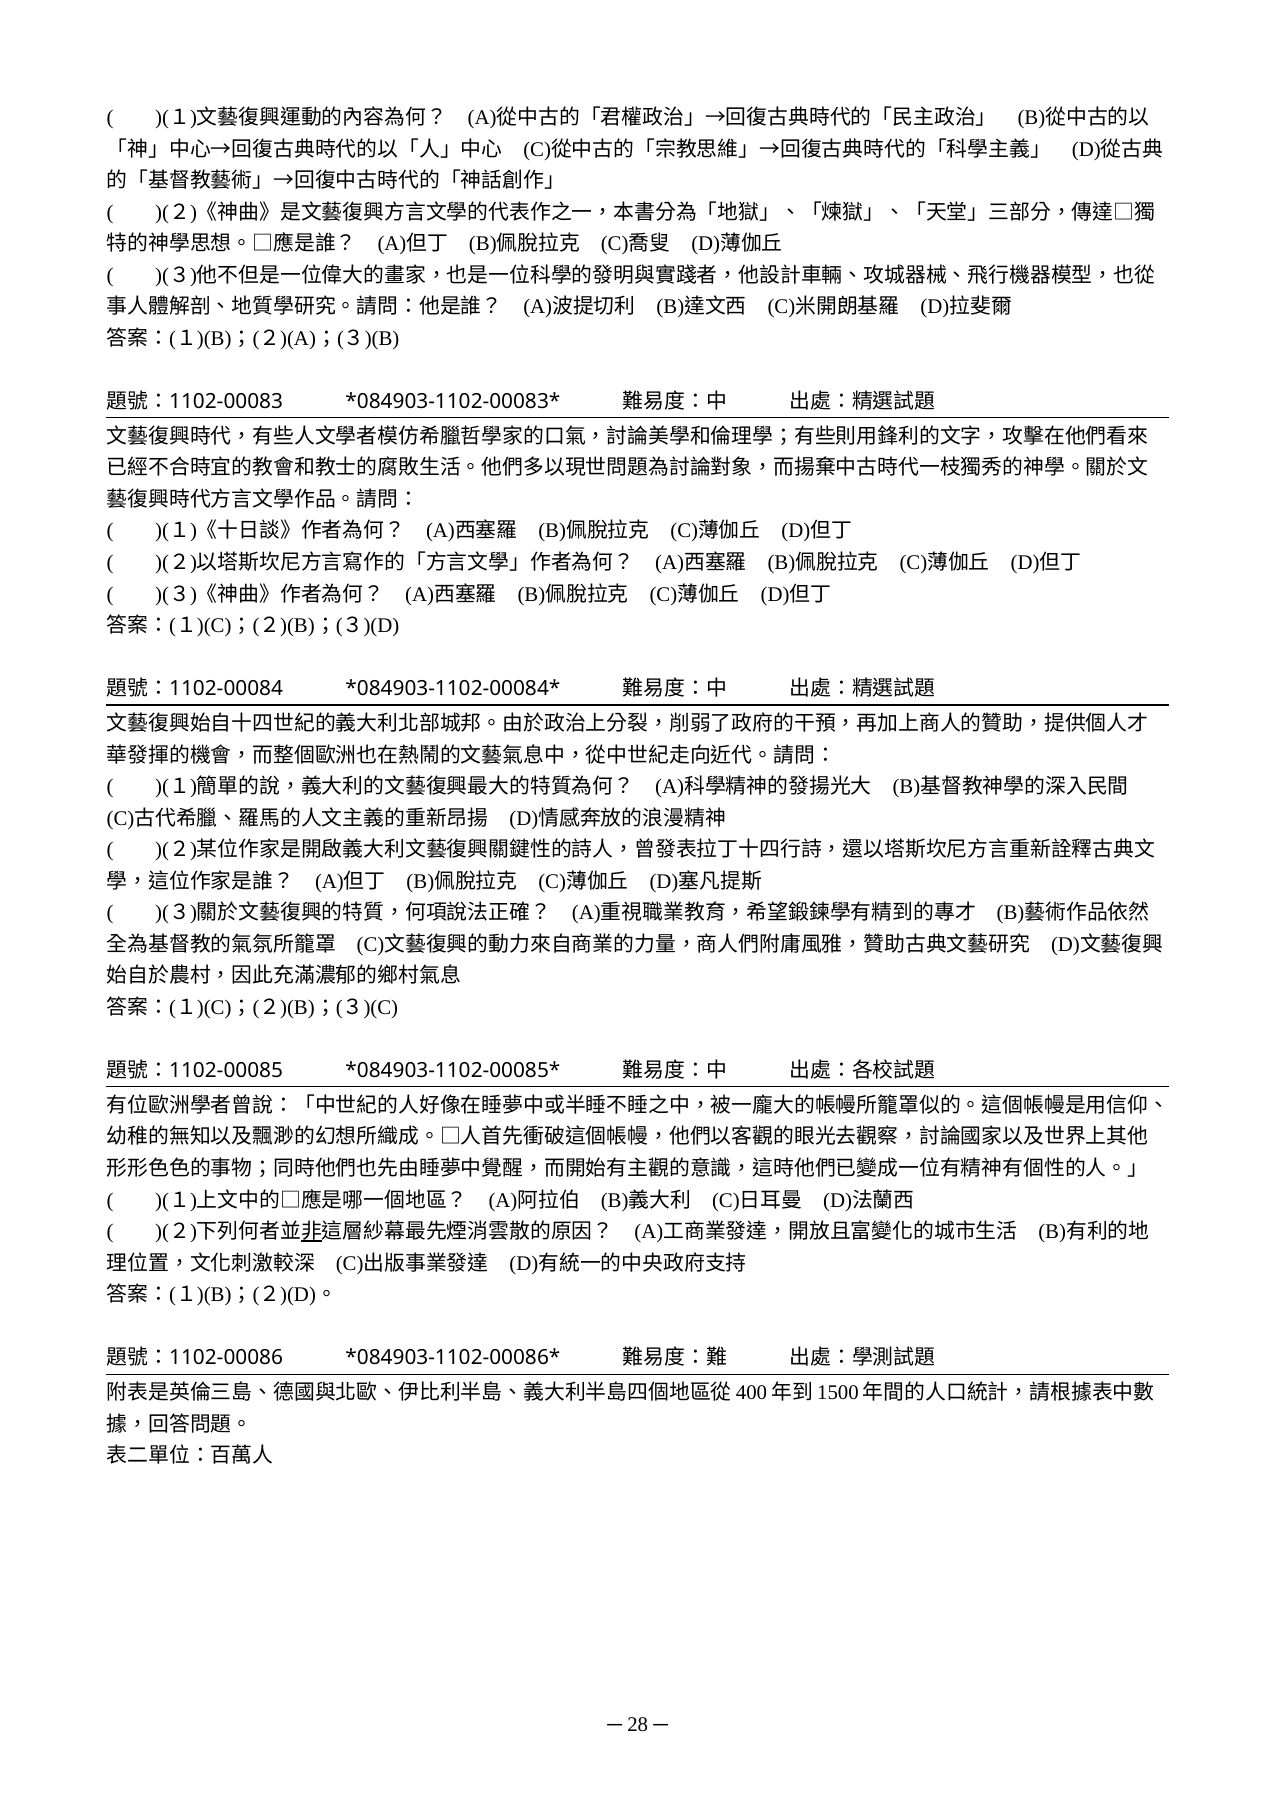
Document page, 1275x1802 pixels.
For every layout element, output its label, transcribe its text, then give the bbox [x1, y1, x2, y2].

text 答案：(１)(C)；(２)(B)；(３)(C) [106, 990, 1169, 1021]
text 答案：(１)(B)；(２)(D)。 [106, 1277, 1169, 1308]
text 有位歐洲學者曾說：「中世紀的人好像在睡夢中或半睡不睡之中，被一龐大的帳幔所籠罩似的。這個帳幔是用信仰、幼稚的無知以及飄渺的幻想所織成。□人首先衝破這個帳幔，他們以客觀的眼光去觀察，討論國家以及世界上其他形形色色的事物；同時他們也先由睡夢中覺醒，而開始有主觀的意識，這時他們已變成一位有精神有個性的人。」 ( )(１)上文中的□應是哪一個地區？ (A)阿拉伯 (B)義大利 (C)日耳曼 (D)法蘭西 ( )(２)下列何者並非這層紗幕最先煙消雲散的原因？ (A)工商業發達，開放且富變化的城市生活 (B)有利的地理位置，文化刺激較深 (C)出版事業發達 (D)有統一的中央政府支持 [106, 1087, 1169, 1277]
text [106, 100, 1169, 321]
text 題號：1102-00086 *084903-1102-00086* 難易度：難 出處：學測試題 [106, 1340, 1169, 1374]
text 答案：(１)(C)；(２)(B)；(３)(D) [106, 608, 1169, 639]
text 答案：(１)(B)；(２)(A)；(３)(B) [106, 321, 1169, 352]
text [106, 1375, 1169, 1469]
text 題號：1102-00083 *084903-1102-00083* 難易度：中 出處：精選試題 [106, 384, 1169, 417]
text 文藝復興時代，有些人文學者模仿希臘哲學家的口氣，討論美學和倫理學；有些則用鋒利的文字，攻擊在他們看來已經不合時宜的教會和教士的腐敗生活。他們多以現世問題為討論對象，而揚棄中古時代一枝獨秀的神學。關於文藝復興時代方言文學作品。請問： ( )(１)《十日談》作者為何？ (A)西塞羅 (B)佩脫拉克 (C)薄伽丘 (D)但丁 ( )(２)以塔斯坎尼方言寫作的「方言文學」作者為何？ (A)西塞羅 (B)佩脫拉克 (C)薄伽丘 (D)但丁 ( )(３)《神曲》作者為何？ (A)西塞羅 (B)佩脫拉克 (C)薄伽丘 (D)但丁 [106, 418, 1169, 608]
text 題號：1102-00085 *084903-1102-00085* 難易度：中 出處：各校試題 [106, 1053, 1169, 1086]
text 題號：1102-00084 *084903-1102-00084* 難易度：中 出處：精選試題 [106, 671, 1169, 704]
text 文藝復興始自十四世紀的義大利北部城邦。由於政治上分裂，削弱了政府的干預，再加上商人的贊助，提供個人才華發揮的機會，而整個歐洲也在熱鬧的文藝氣息中，從中世紀走向近代。請問： ( )(１)簡單的說，義大利的文藝復興最大的特質為何？ (A)科學精神的發揚光大 (B)基督教神學的深入民間 (C)古代希臘、羅馬的人文主義的重新昂揚 (D)情感奔放的浪漫精神 ( )(２)某位作家是開啟義大利文藝復興關鍵性的詩人，曾發表拉丁十四行詩，還以塔斯坎尼方言重新詮釋古典文學，這位作家是誰？ (A)但丁 (B)佩脫拉克 (C)薄伽丘 (D)塞凡提斯 ( )(３)關於文藝復興的特質，何項說法正確？ (A)重視職業教育，希望鍛鍊學有精到的專才 (B)藝術作品依然全為基督教的氣氛所籠罩 (C)文藝復興的動力來自商業的力量，商人們附庸風雅，贊助古典文藝研究 (D)文藝復興始自於農村，因此充滿濃郁的鄉村氣息 [106, 706, 1169, 990]
